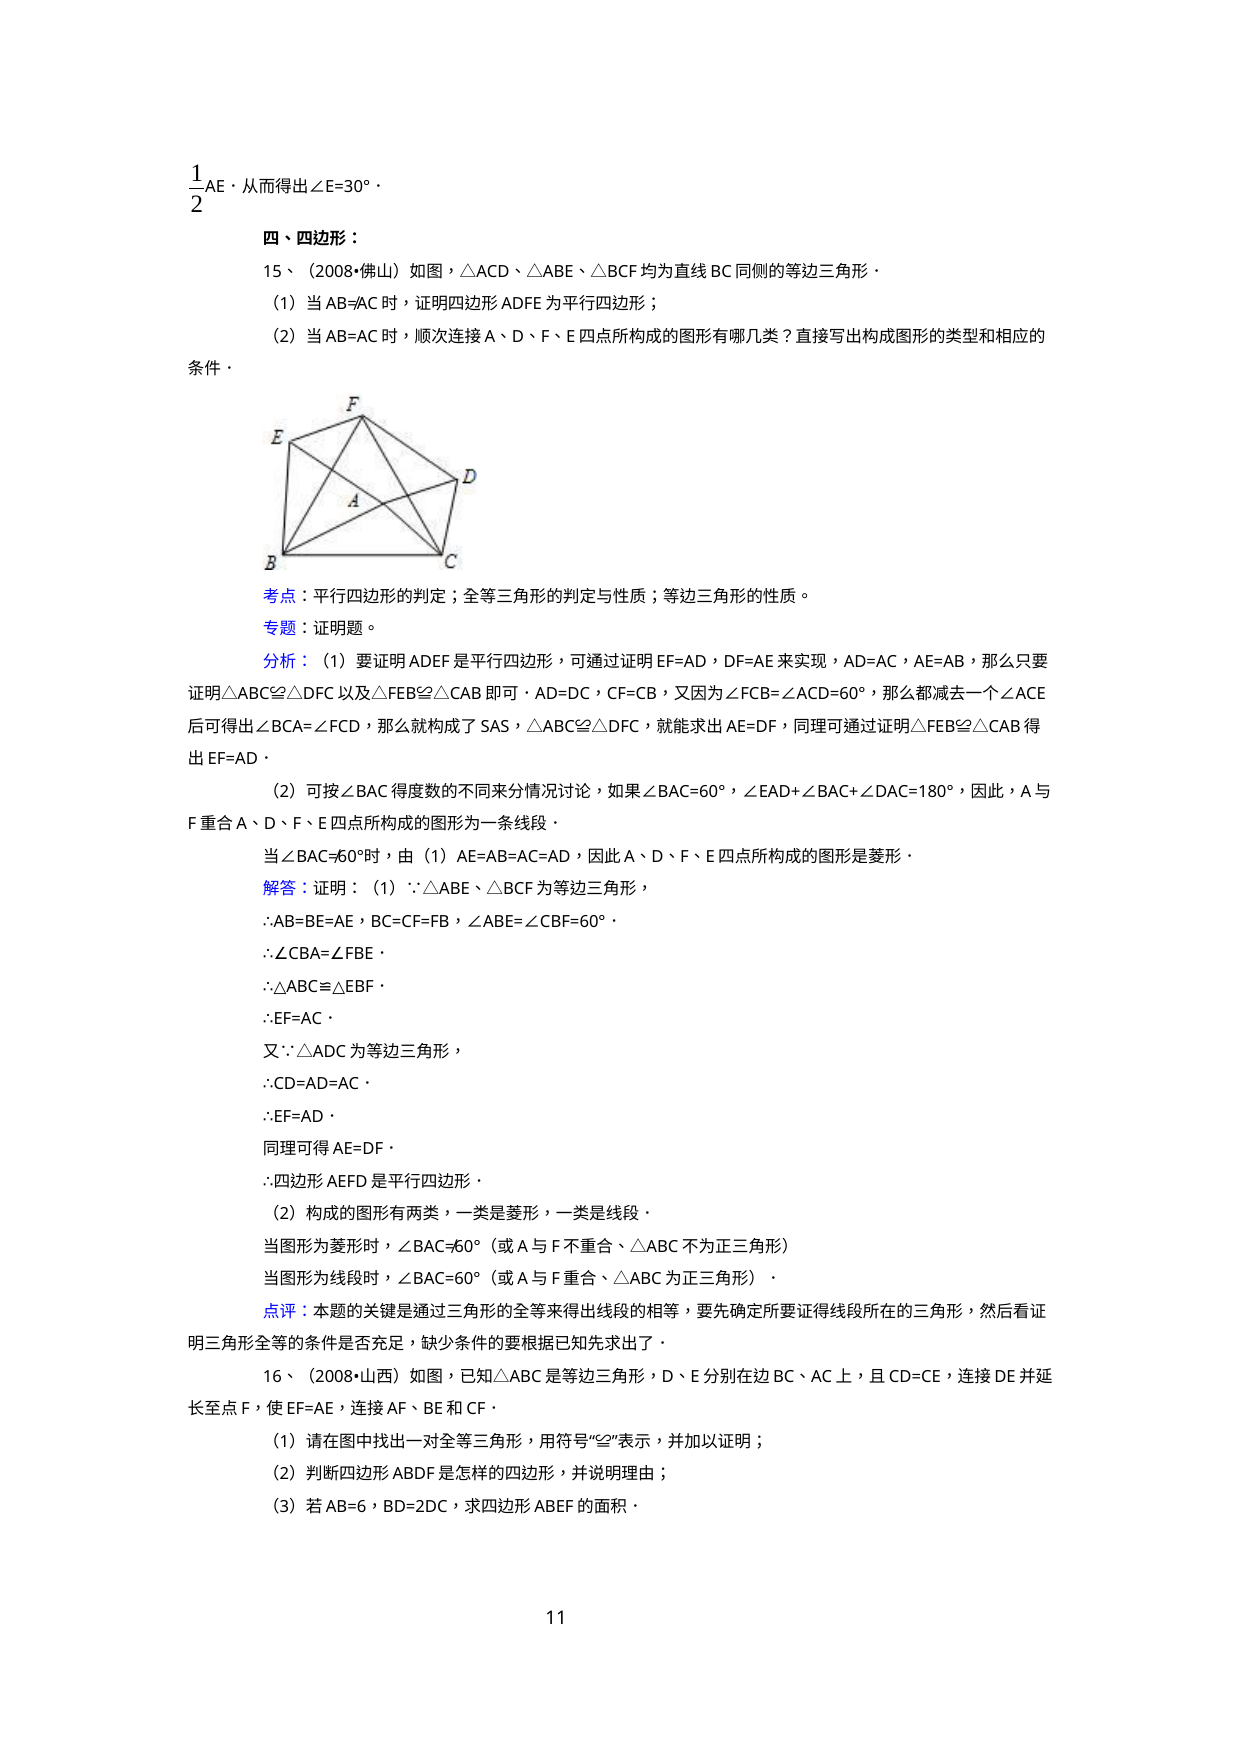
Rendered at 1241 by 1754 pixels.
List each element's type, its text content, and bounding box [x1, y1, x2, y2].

text （1）当AB≠AC时，证明四边形ADFE为平行四边形； [187, 287, 1053, 319]
text 又∵△ADC为等边三角形， [187, 1034, 1053, 1067]
text （3）若AB=6，BD=2DC，求四边形ABEF的面积． [187, 1489, 1053, 1522]
text ∴EF=AD． [187, 1099, 1053, 1132]
picture [262, 394, 477, 570]
text 分析：（1）要证明ADEF是平行四边形，可通过证明EF=AD，DF=AE来实现，AD=AC，AE=AB，那么只要证明△ABC≌△DFC以及△FEB≌△CAB即可．AD=DC，CF=CB，又因为∠FCB=∠ACD=60°，那么都减去一个∠ACE后可得出∠BCA=∠FCD，那么就构成了SAS，△ABC≌△DFC，就能求出AE=DF，同理可通过证明△FEB≌△CAB得出EF=AD． [187, 644, 1053, 774]
text ∴∠CBA=∠FBE． [187, 937, 1053, 969]
text 当图形为线段时，∠BAC=60°（或A与F重合、△ABC为正三角形）． [187, 1262, 1053, 1294]
text 考点：平行四边形的判定；全等三角形的判定与性质；等边三角形的性质。 [187, 579, 1053, 612]
text ∴四边形AEFD是平行四边形． [187, 1164, 1053, 1197]
text （2）可按∠BAC得度数的不同来分情况讨论，如果∠BAC=60°，∠EAD+∠BAC+∠DAC=180°，因此，A与F重合A、D、F、E四点所构成的图形为一条线段． [187, 774, 1053, 839]
text ∴EF=AC． [187, 1002, 1053, 1034]
text ∴AB=BE=AE，BC=CF=FB，∠ABE=∠CBF=60°． [187, 904, 1053, 937]
text 同理可得AE=DF． [187, 1132, 1053, 1164]
text （1）请在图中找出一对全等三角形，用符号“≌”表示，并加以证明； [187, 1424, 1053, 1457]
text 当∠BAC≠60°时，由（1）AE=AB=AC=AD，因此A、D、F、E四点所构成的图形是菱形． [187, 839, 1053, 872]
text 当图形为菱形时，∠BAC≠60°（或A与F不重合、△ABC不为正三角形） [187, 1229, 1053, 1262]
text （2）构成的图形有两类，一类是菱形，一类是线段． [187, 1197, 1053, 1229]
text ∴△ABC≌△EBF． [187, 969, 1053, 1002]
text 点评：本题的关键是通过三角形的全等来得出线段的相等，要先确定所要证得线段所在的三角形，然后看证明三角形全等的条件是否充足，缺少条件的要根据已知先求出了． [187, 1294, 1053, 1359]
text 15、（2008•佛山）如图，△ACD、△ABE、△BCF均为直线BC同侧的等边三角形． [187, 254, 1053, 287]
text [187, 157, 1053, 222]
text 专题：证明题。 [187, 612, 1053, 644]
text （2）当AB=AC时，顺次连接A、D、F、E四点所构成的图形有哪几类？直接写出构成图形的类型和相应的条件． [187, 319, 1053, 384]
text 四、四边形： [187, 222, 1053, 254]
text ∴CD=AD=AC． [187, 1067, 1053, 1099]
text 16、（2008•山西）如图，已知△ABC是等边三角形，D、E分别在边BC、AC上，且CD=CE，连接DE并延长至点F，使EF=AE，连接AF、BE和CF． [187, 1359, 1053, 1424]
text 解答：证明：（1）∵△ABE、△BCF为等边三角形， [187, 872, 1053, 904]
text （2）判断四边形ABDF是怎样的四边形，并说明理由； [187, 1457, 1053, 1489]
